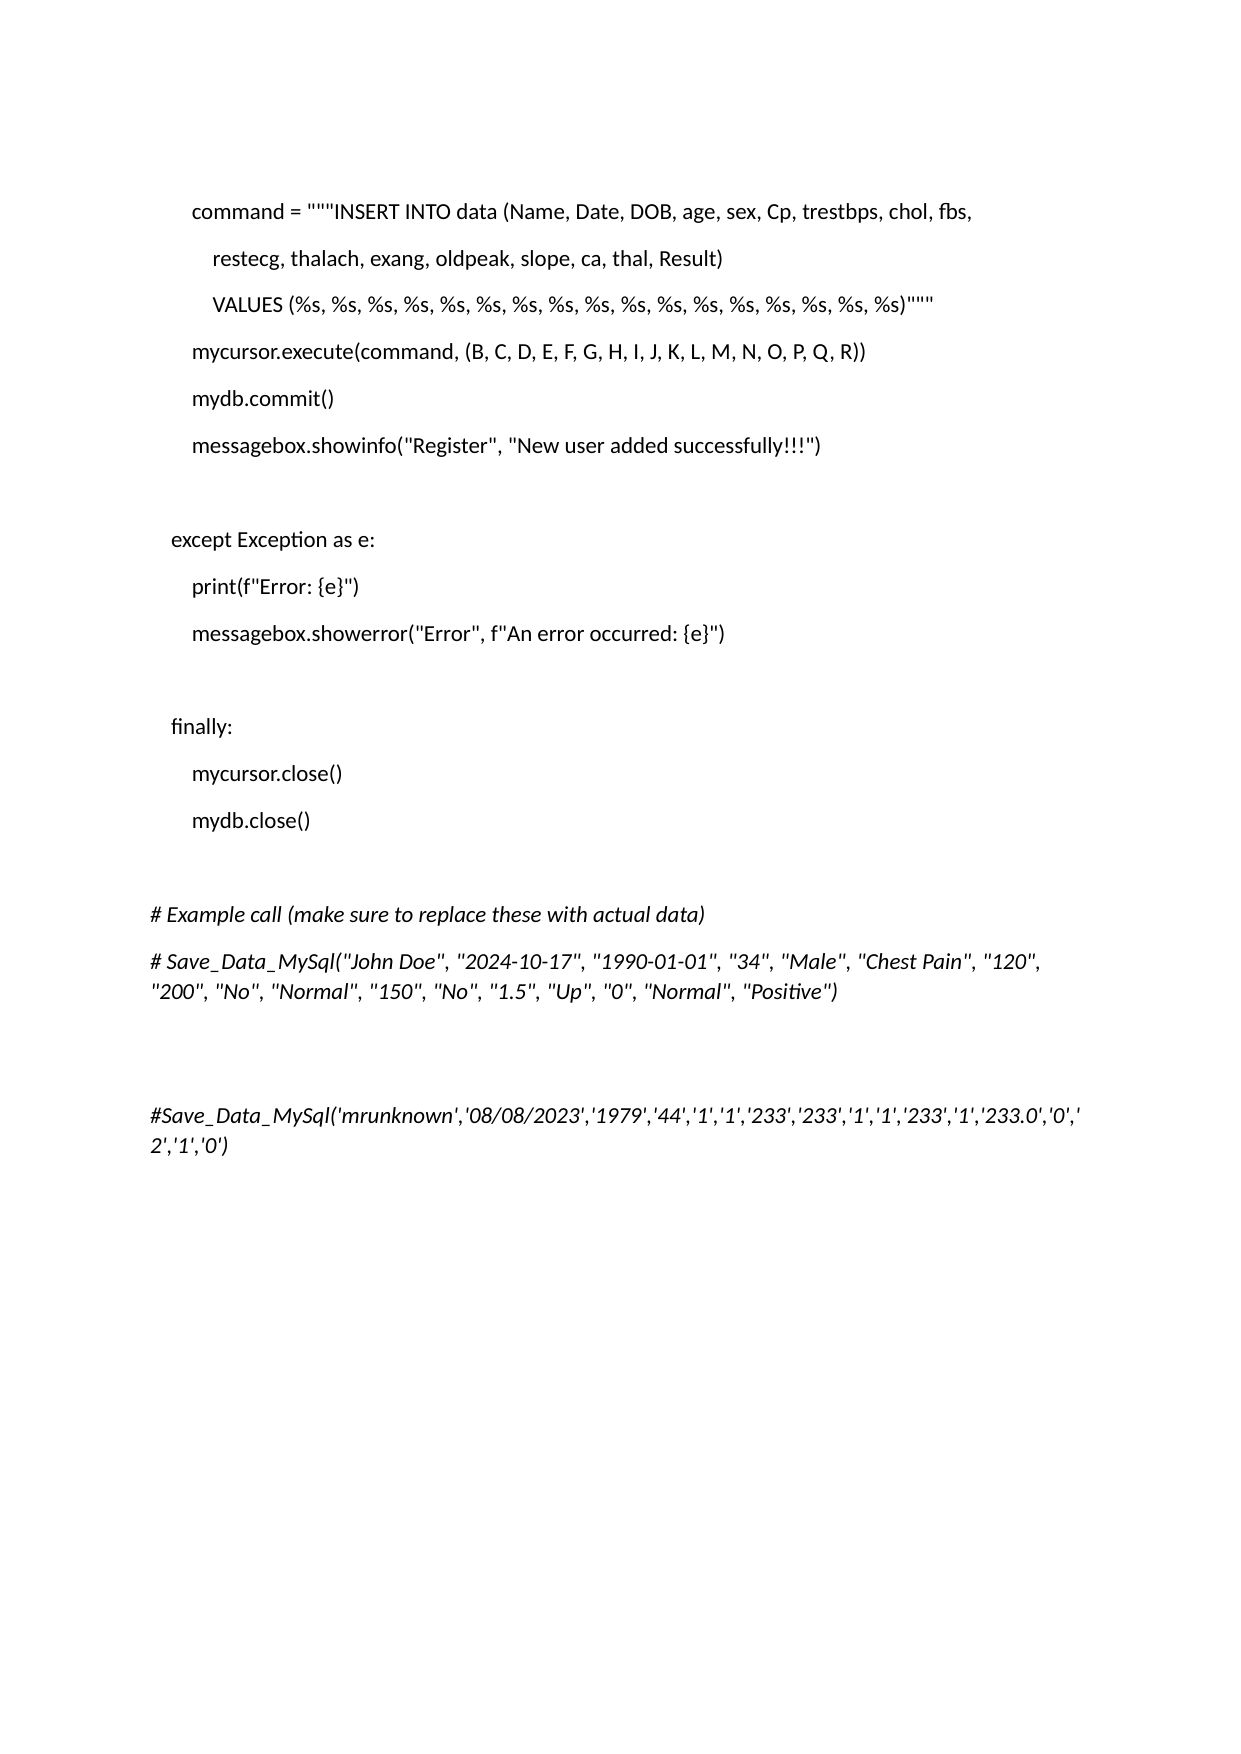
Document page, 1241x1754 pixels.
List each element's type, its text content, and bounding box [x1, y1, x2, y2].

text VALUES (%s, %s, %s, %s, %s, %s, %s, %s, %s, %s, %s, %s, %s, %s, %s, %s, %s)""" [150, 291, 1090, 319]
text # Example call (make sure to replace these with actual data) [150, 900, 1090, 928]
text finally: [150, 712, 1090, 741]
text command = """INSERT INTO data (Name, Date, DOB, age, sex, Cp, trestbps, chol, fbs, [150, 197, 1090, 225]
text print(f"Error: {e}") [150, 572, 1090, 600]
text mycursor.execute(command, (B, C, D, E, F, G, H, I, J, K, L, M, N, O, P, Q, R)) [150, 337, 1090, 366]
text except Exception as e: [150, 525, 1090, 553]
text messagebox.showerror("Error", f"An error occurred: {e}") [150, 619, 1090, 647]
text restecg, thalach, exang, oldpeak, slope, ca, thal, Result) [150, 244, 1090, 272]
text mycursor.close() [150, 759, 1090, 787]
text # Save_Data_MySql("John Doe", "2024-10-17", "1990-01-01", "34", "Male", "Chest Pain", "120", "200", "No", "Normal", "150", "No", "1.5", "Up", "0", "Normal", "Positive") [150, 947, 1090, 1005]
text #Save_Data_MySql('mrunknown','08/08/2023','1979','44','1','1','233','233','1','1','233','1','233.0','0','2','1','0') [150, 1101, 1090, 1159]
text mydb.close() [150, 806, 1090, 834]
text mydb.commit() [150, 384, 1090, 412]
text messagebox.showinfo("Register", "New user added successfully!!!") [150, 431, 1090, 459]
